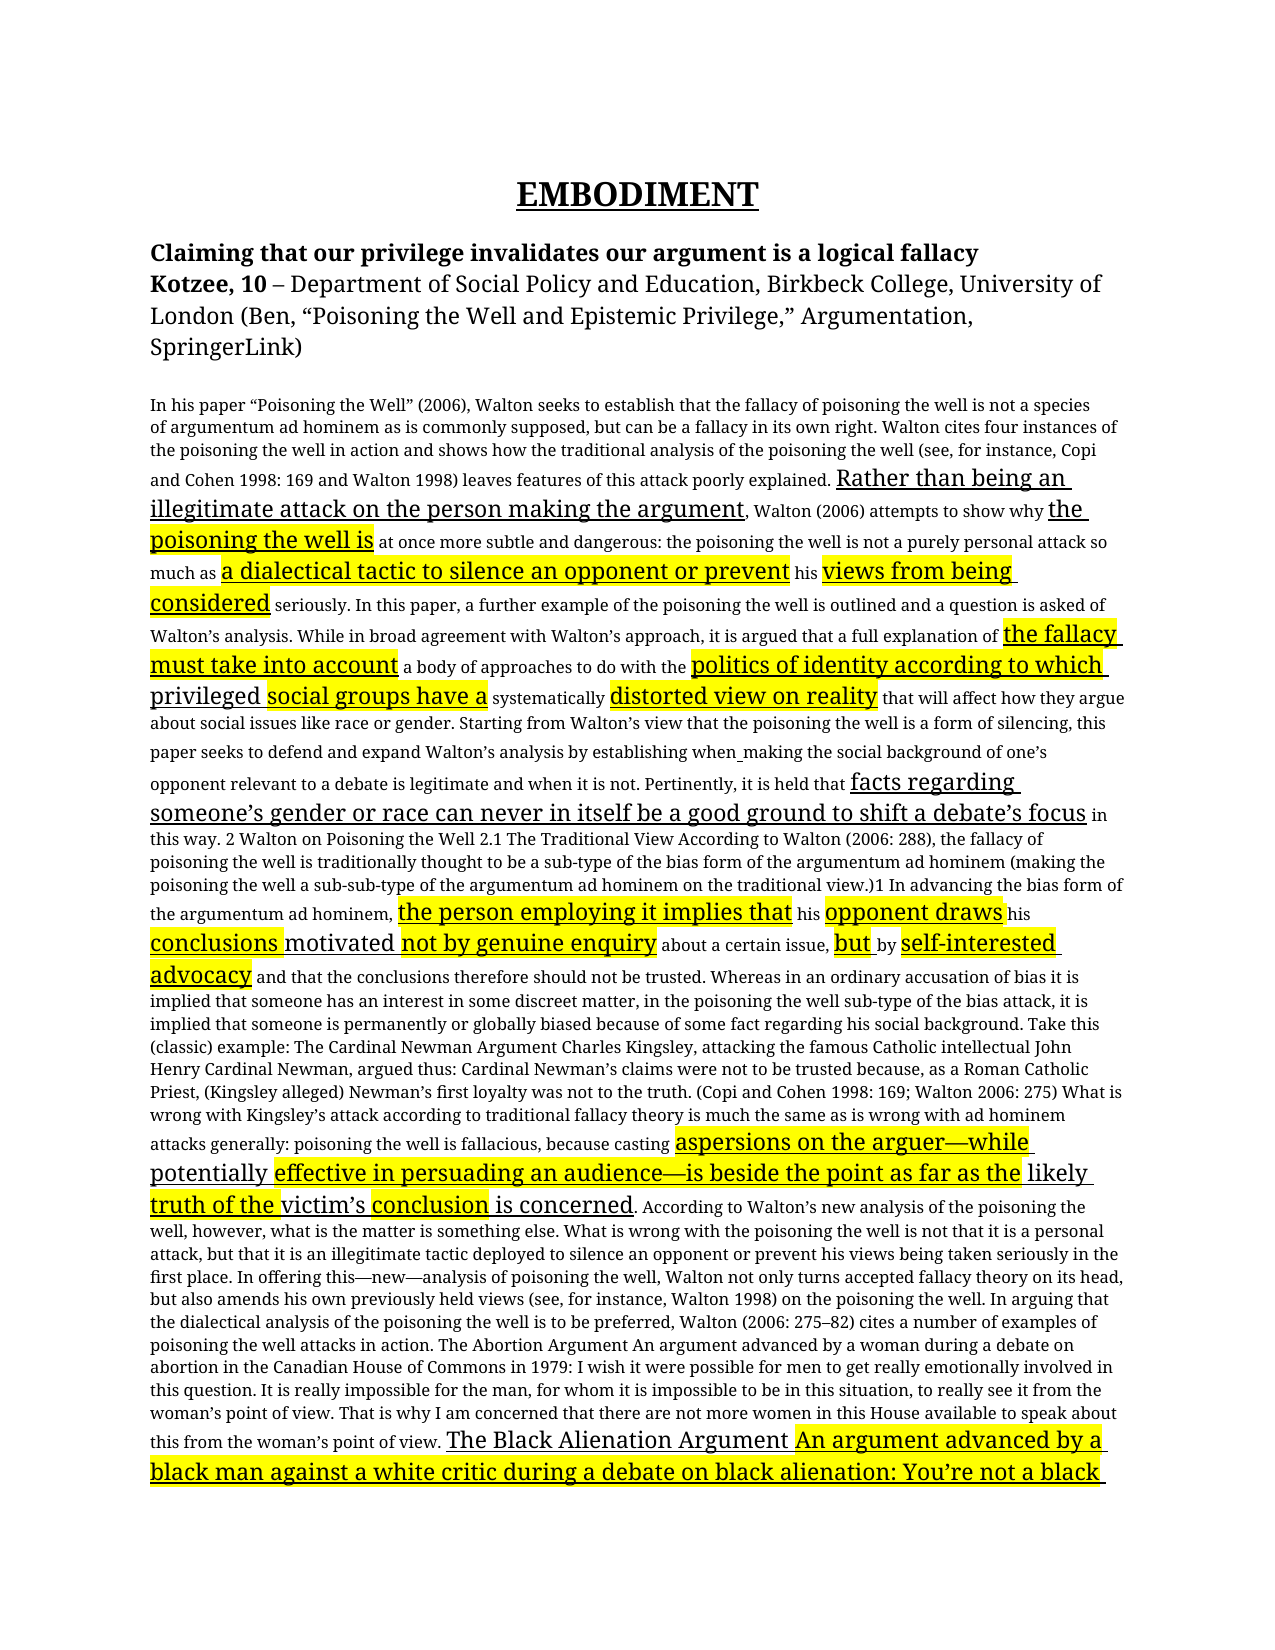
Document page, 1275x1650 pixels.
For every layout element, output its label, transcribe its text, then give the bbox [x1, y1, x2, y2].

subtitle Claiming that our privilege invalidates our argument is a logical fallacy [150, 237, 1125, 268]
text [150, 393, 1125, 1487]
text Kotzee, 10 – Department of Social Policy and Education, Birkbeck College, University of London (Ben, “Poisoning the Well and Epistemic Privilege,” Argumentation, SpringerLink) [150, 268, 1125, 362]
subtitle embodiment [150, 171, 1125, 216]
